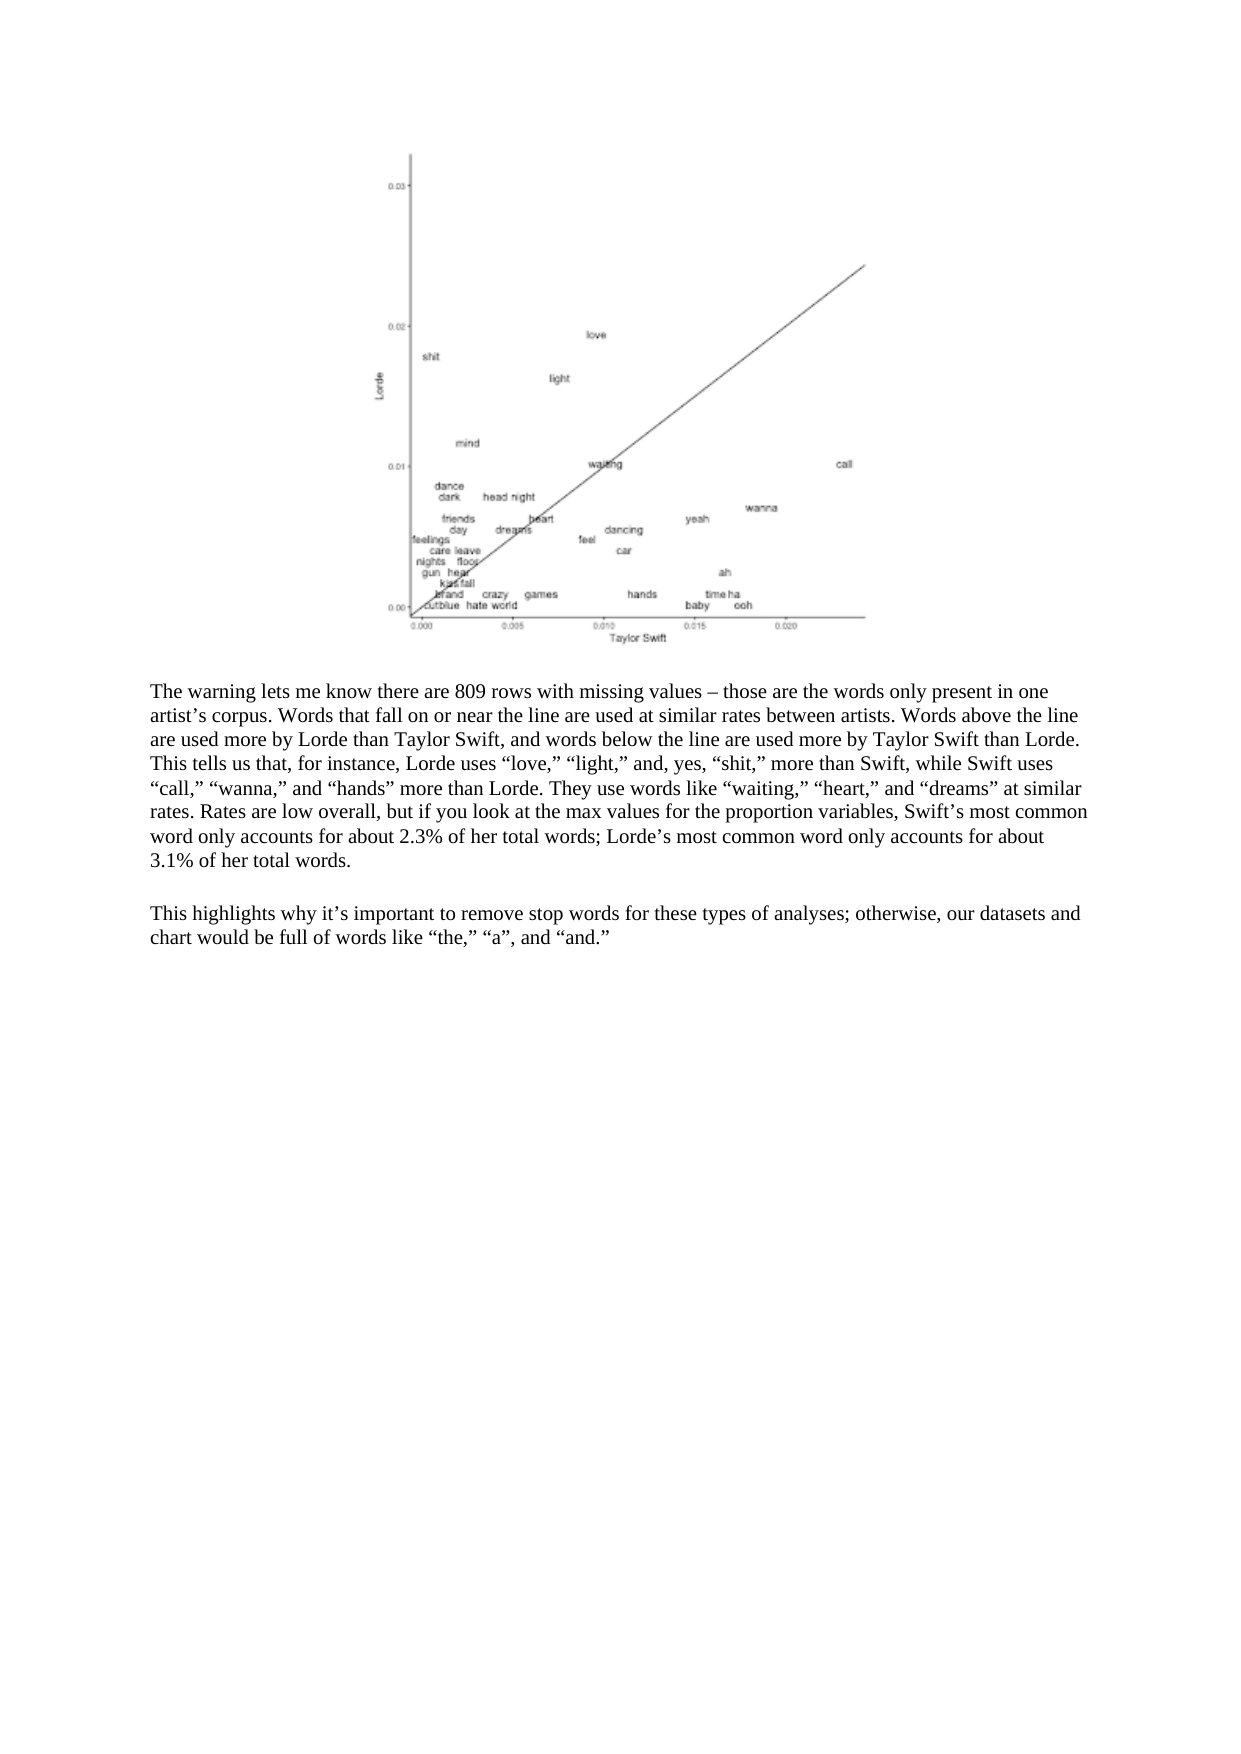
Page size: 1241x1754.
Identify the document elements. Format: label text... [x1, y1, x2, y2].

text The warning lets me know there are 809 rows with missing values – those are the words only present in one artist’s corpus. Words that fall on or near the line are used at similar rates between artists. Words above the line are used more by Lorde than Taylor Swift, and words below the line are used more by Taylor Swift than Lorde. This tells us that, for instance, Lorde uses “love,” “light,” and, yes, “shit,” more than Swift, while Swift uses “call,” “wanna,” and “hands” more than Lorde. They use words like “waiting,” “heart,” and “dreams” at similar rates. Rates are low overall, but if you look at the max values for the proportion variables, Swift’s most common word only accounts for about 2.3% of her total words; Lorde’s most common word only accounts for about 3.1% of her total words. [150, 679, 1090, 872]
picture [370, 150, 870, 650]
text This highlights why it’s important to remove stop words for these types of analyses; otherwise, our datasets and chart would be full of words like “the,” “a”, and “and.” [150, 901, 1090, 949]
